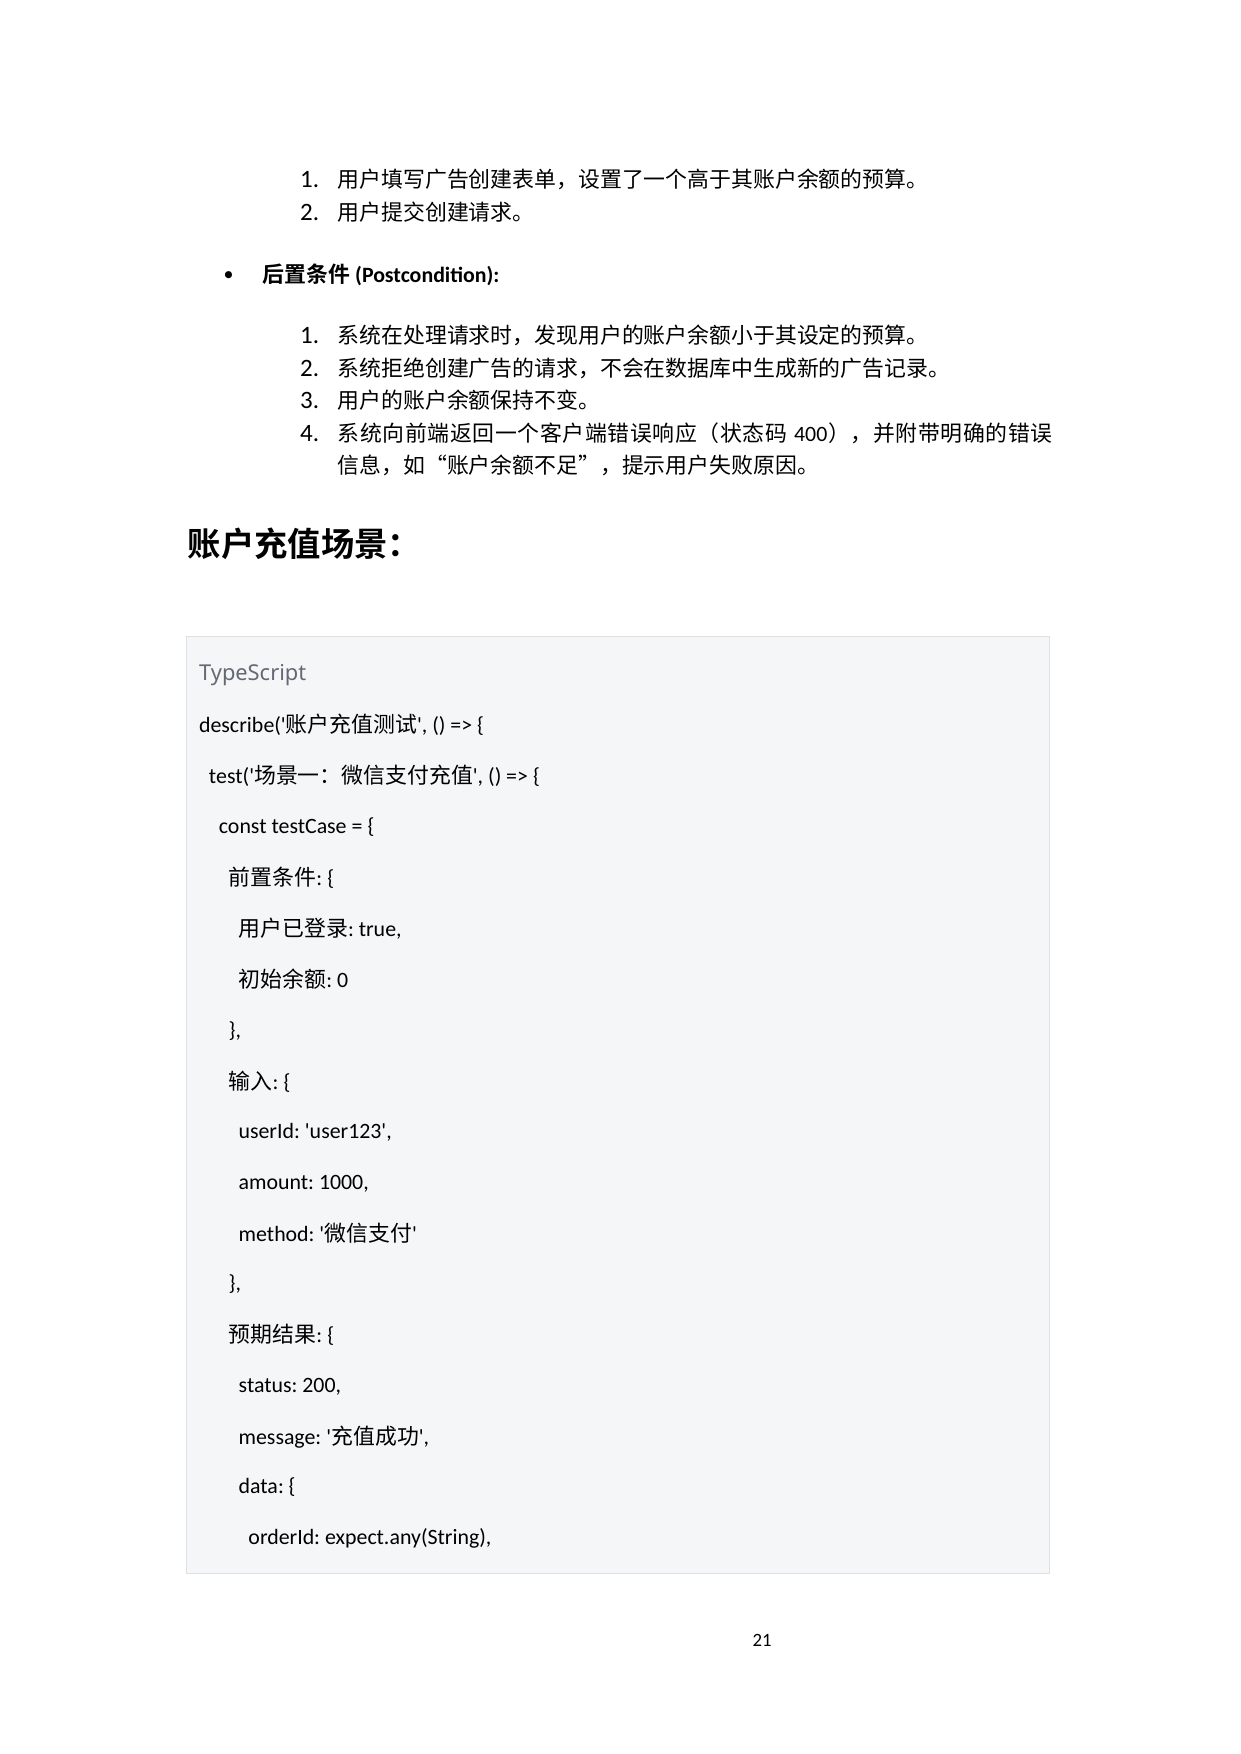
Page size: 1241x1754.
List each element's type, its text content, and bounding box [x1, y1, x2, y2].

subtitle 账户充值场景： [187, 509, 1053, 574]
list 用户的账户余额保持不变。 [300, 383, 1053, 415]
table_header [187, 637, 1049, 1573]
list 系统拒绝创建广告的请求，不会在数据库中生成新的广告记录。 [300, 350, 1053, 383]
list 用户填写广告创建表单，设置了一个高于其账户余额的预算。 [300, 162, 1053, 194]
list 系统向前端返回一个客户端错误响应（状态码 400），并附带明确的错误信息，如“账户余额不足”，提示用户失败原因。 [300, 415, 1053, 480]
list 用户提交创建请求。 [300, 194, 1053, 227]
list 系统在处理请求时，发现用户的账户余额小于其设定的预算。 [300, 318, 1053, 350]
list 后置条件 (Postcondition): [225, 256, 1053, 289]
